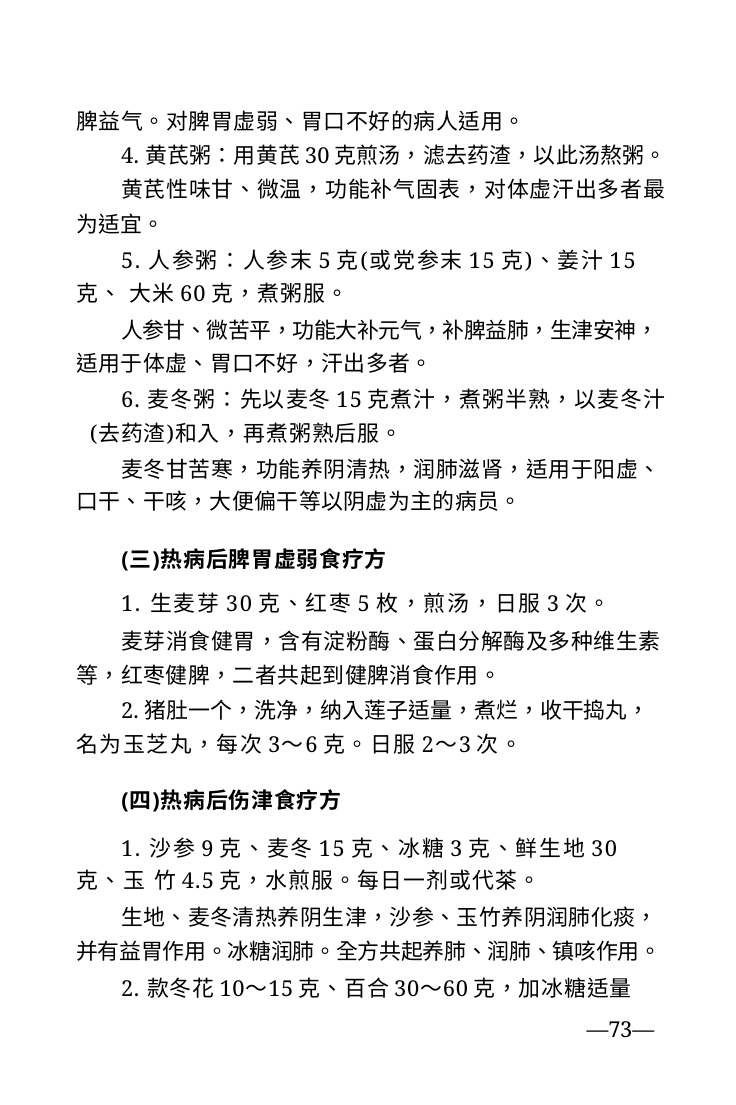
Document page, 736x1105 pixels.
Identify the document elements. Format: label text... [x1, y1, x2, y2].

text 黄芪性味甘、微温，功能补气固表，对体虚汗出多者最 为适宜。 [76, 174, 666, 239]
text (四)热病后伤津食疗方 [121, 787, 672, 814]
text 1. 生麦芽30克、红枣5枚，煎汤，日服3次。 [121, 590, 672, 617]
text 2. 猪肚一个，洗净，纳入莲子适量，煮烂，收干捣丸， 名为玉芝丸，每次3～6克。日服2～3次。 [76, 695, 659, 759]
text 1. 沙参9克、麦冬15克、冰糖3克、鲜生地30克、玉 竹4.5克，水煎服。每日一剂或代茶。 [76, 833, 663, 895]
text 5. 人参粥：人参末5克(或党参末15克)、姜汁15克、 大米60克，煮粥服。 [76, 245, 672, 308]
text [76, 973, 659, 1003]
text (三)热病后脾胃虚弱食疗方 [121, 546, 672, 573]
text 麦芽消食健胃，含有淀粉酶、蛋白分解酶及多种维生素 等，红枣健脾，二者共起到健脾消食作用。 [76, 626, 663, 689]
text 脾益气。对脾胃虚弱、胃口不好的病人适用。 [76, 108, 672, 135]
text 人参甘、微苦平，功能大补元气，补脾益肺，生津安神， 适用于体虚、胃口不好，汗出多者。 [76, 315, 659, 378]
text 麦冬甘苦寒，功能养阴清热，润肺滋肾，适用于阳虚、 口干、干咳，大便偏干等以阴虚为主的病员。 [76, 454, 661, 516]
text 4. 黄芪粥：用黄芪30克煎汤，滤去药渣，以此汤熬粥。 [121, 142, 672, 169]
text 6. 麦冬粥：先以麦冬15克煮汁，煮粥半熟，以麦冬汁 (去药渣)和入，再煮粥熟后服。 [89, 384, 666, 447]
text 生地、麦冬清热养阴生津，沙参、玉竹养阴润肺化痰， 并有益胃作用。冰糖润肺。全方共起养肺、润肺、镇咳作用。 [76, 902, 662, 966]
